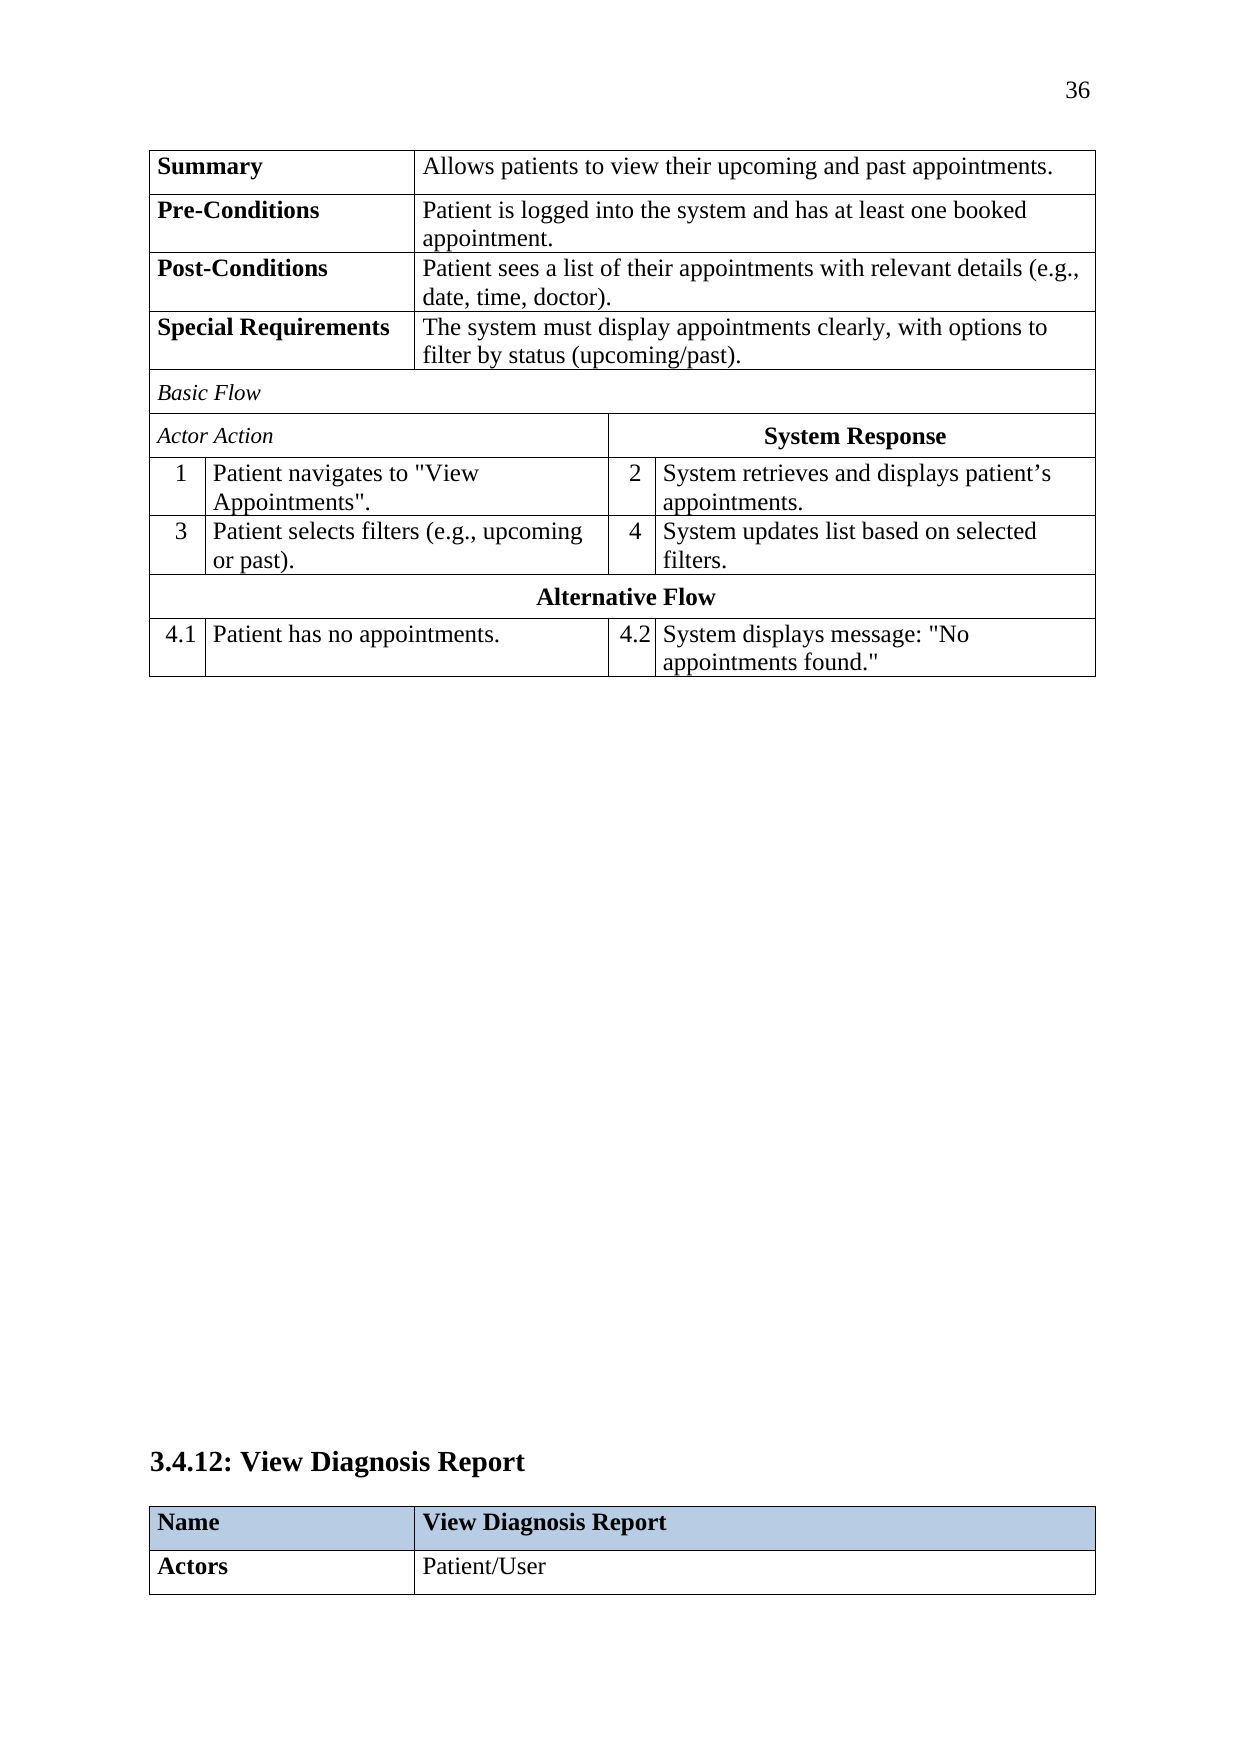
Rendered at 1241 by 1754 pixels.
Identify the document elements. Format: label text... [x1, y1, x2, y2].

table_cell 2 [609, 458, 655, 515]
table_cell Patient selects filters (e.g., upcoming or past). [206, 516, 608, 574]
table_cell Patient sees a list of their appointments with relevant details (e.g., date, time, doctor). [415, 253, 1095, 311]
table_cell 3 [150, 516, 205, 574]
table_cell 1 [150, 458, 205, 515]
table_cell Patient is logged into the system and has at least one booked appointment. [415, 195, 1095, 252]
table_cell The system must display appointments clearly, with options to filter by status (upcoming/past). [415, 312, 1095, 369]
table_cell Basic Flow [150, 370, 1095, 413]
table_cell Patient navigates to "View Appointments". [206, 458, 608, 515]
table_cell 4.2 [609, 619, 655, 676]
table_cell Actor Action [150, 414, 608, 457]
table_cell Post-Conditions [150, 253, 414, 311]
text 3.4.12: View Diagnosis Report [150, 1444, 1090, 1477]
table_cell System displays message: "No appointments found." [656, 619, 1095, 676]
table_cell Summary [150, 151, 414, 194]
table_cell 4.1 [150, 619, 205, 676]
table_cell Actors [150, 1551, 414, 1594]
table_cell Alternative Flow [150, 575, 1095, 618]
table_cell Patient/User [415, 1551, 1095, 1594]
table_cell Patient has no appointments. [206, 619, 608, 676]
table_cell Special Requirements [150, 312, 414, 369]
table_cell Allows patients to view their upcoming and past appointments. [415, 151, 1095, 194]
table_cell System Response [609, 414, 1095, 457]
table_cell System updates list based on selected filters. [656, 516, 1095, 574]
table_header Name [150, 1507, 414, 1550]
table_cell Pre-Conditions [150, 195, 414, 252]
table_cell 4 [609, 516, 655, 574]
table_cell System retrieves and displays patient’s appointments. [656, 458, 1095, 515]
table_header View Diagnosis Report [415, 1507, 1095, 1550]
